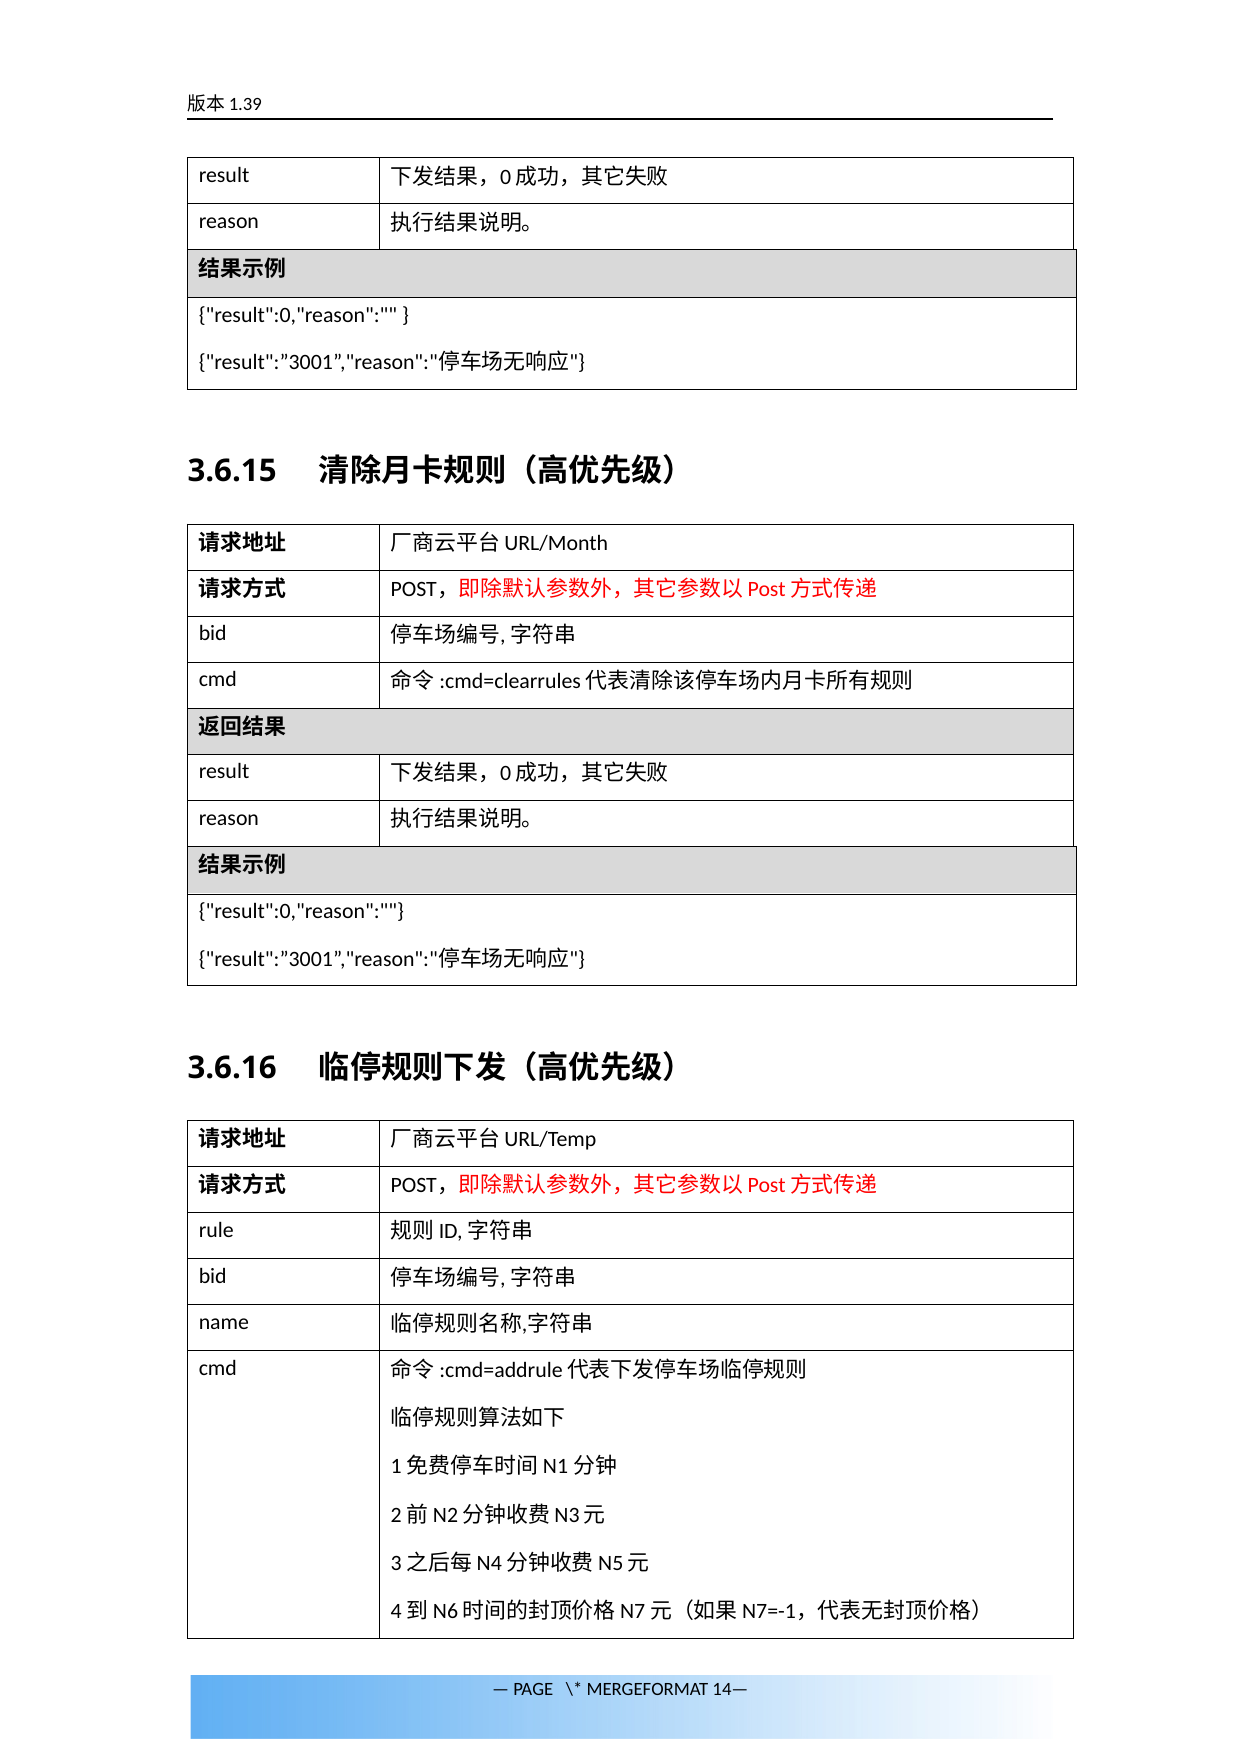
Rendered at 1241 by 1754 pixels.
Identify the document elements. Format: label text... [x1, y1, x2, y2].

table_header 请求地址 [188, 1121, 379, 1166]
table_cell {"result":0,"reason":""} {"result":”3001”,"reason":"停车场无响应"} [188, 895, 1076, 985]
table_header 厂商云平台URL/Temp [380, 1121, 1073, 1166]
table_cell 结果示例 [188, 250, 1076, 297]
table_header 请求地址 [188, 525, 379, 569]
table_cell rule [188, 1213, 379, 1258]
subtitle 清除月卡规则（高优先级） [187, 436, 1053, 501]
subtitle 临停规则下发（高优先级） [187, 1032, 1053, 1097]
table_cell cmd [188, 663, 379, 708]
table_cell 返回结果 [188, 709, 1073, 754]
table_cell 规则ID, 字符串 [380, 1213, 1073, 1258]
table_cell POST，即除默认参数外，其它参数以Post方式传递 [380, 571, 1073, 616]
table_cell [380, 1351, 1073, 1638]
table_cell name [188, 1305, 379, 1350]
table_cell 命令 :cmd=clearrules代表清除该停车场内月卡所有规则 [380, 663, 1073, 708]
table_cell 停车场编号, 字符串 [380, 1259, 1073, 1304]
table_cell 执行结果说明。 [380, 204, 1073, 249]
table_header 厂商云平台URL/Month [380, 525, 1073, 569]
table_cell result [188, 755, 379, 800]
table_cell reason [188, 204, 379, 249]
table_cell 下发结果，0成功，其它失败 [380, 755, 1073, 800]
table_cell reason [188, 801, 379, 846]
table_cell 临停规则名称,字符串 [380, 1305, 1073, 1350]
table_cell 请求方式 [188, 571, 379, 616]
table_cell bid [188, 617, 379, 662]
table_cell bid [188, 1259, 379, 1304]
table_cell 停车场编号, 字符串 [380, 617, 1073, 662]
table_cell 下发结果，0成功，其它失败 [380, 158, 1073, 203]
table_cell 执行结果说明。 [380, 801, 1073, 846]
picture [190, 1675, 1054, 1739]
table_cell cmd [188, 1351, 379, 1638]
table_cell {"result":0,"reason":"" } {"result":”3001”,"reason":"停车场无响应"} [188, 298, 1076, 389]
table_cell 结果示例 [188, 847, 1076, 893]
table_cell result [188, 158, 379, 203]
table_cell 请求方式 [188, 1167, 379, 1212]
table_cell POST，即除默认参数外，其它参数以Post方式传递 [380, 1167, 1073, 1212]
